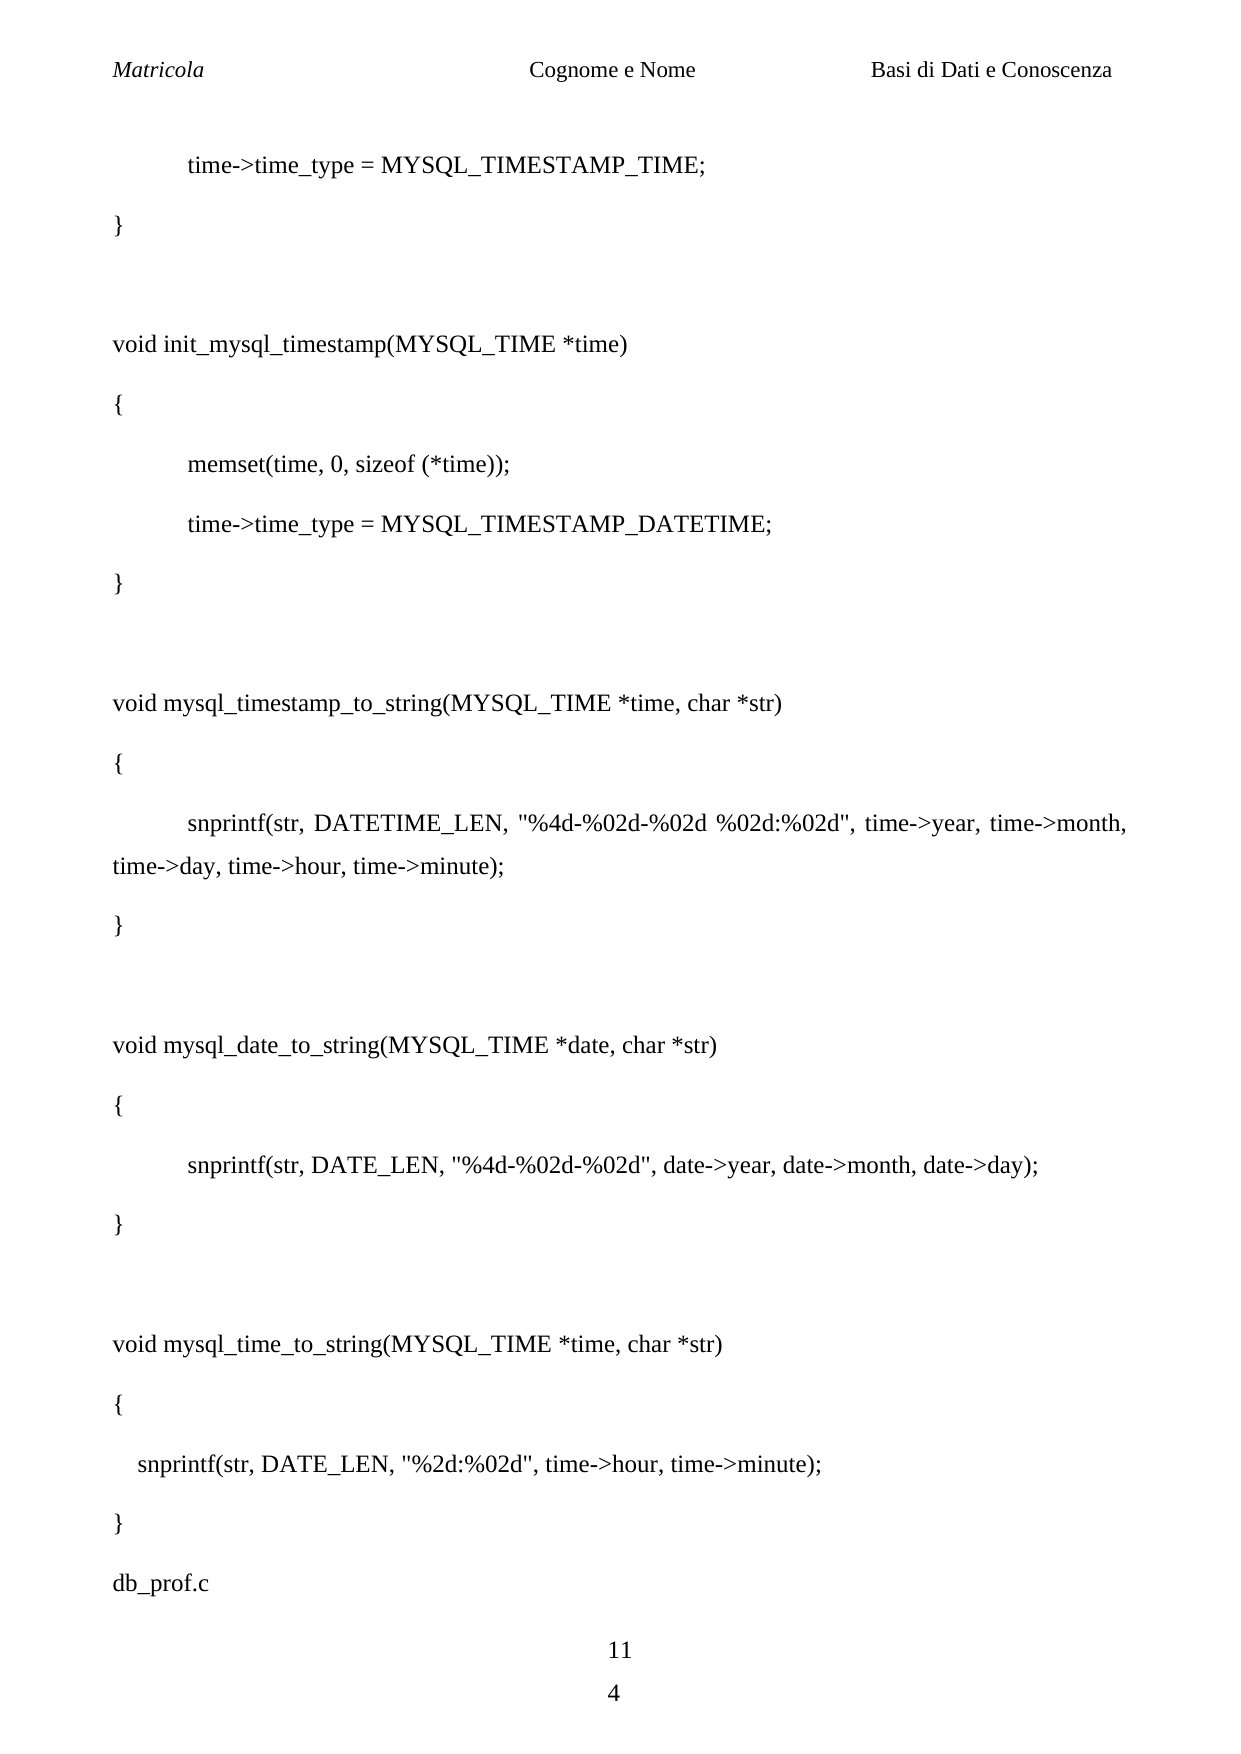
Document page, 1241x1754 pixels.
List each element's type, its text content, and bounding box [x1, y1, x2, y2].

text time->time_type = MYSQL_TIMESTAMP_TIME; [112, 150, 1128, 179]
text memset(time, 0, sizeof (*time)); [112, 449, 1128, 478]
text void init_mysql_timestamp(MYSQL_TIME *time) [112, 329, 1128, 358]
text } [112, 911, 1128, 939]
text } [112, 1209, 1128, 1238]
text void mysql_date_to_string(MYSQL_TIME *date, char *str) [112, 1030, 1128, 1059]
text { [112, 1090, 1128, 1119]
text void mysql_time_to_string(MYSQL_TIME *time, char *str) [112, 1329, 1128, 1358]
text { [112, 748, 1128, 777]
text void mysql_timestamp_to_string(MYSQL_TIME *time, char *str) [112, 688, 1128, 717]
text { [112, 1389, 1128, 1418]
text } [112, 1508, 1128, 1537]
text time->time_type = MYSQL_TIMESTAMP_DATETIME; [112, 509, 1128, 537]
text snprintf(str, DATE_LEN, "%4d-%02d-%02d", date->year, date->month, date->day); [112, 1150, 1128, 1178]
text { [112, 389, 1128, 418]
text db_prof.c [112, 1568, 1128, 1597]
text } [112, 210, 1128, 238]
text } [112, 568, 1128, 597]
text snprintf(str, DATETIME_LEN, "%4d-%02d-%02d %02d:%02d", time->year, time->month, time->day, time->hour, time->minute); [112, 808, 1128, 879]
text snprintf(str, DATE_LEN, "%2d:%02d", time->hour, time->minute); [112, 1449, 1128, 1477]
